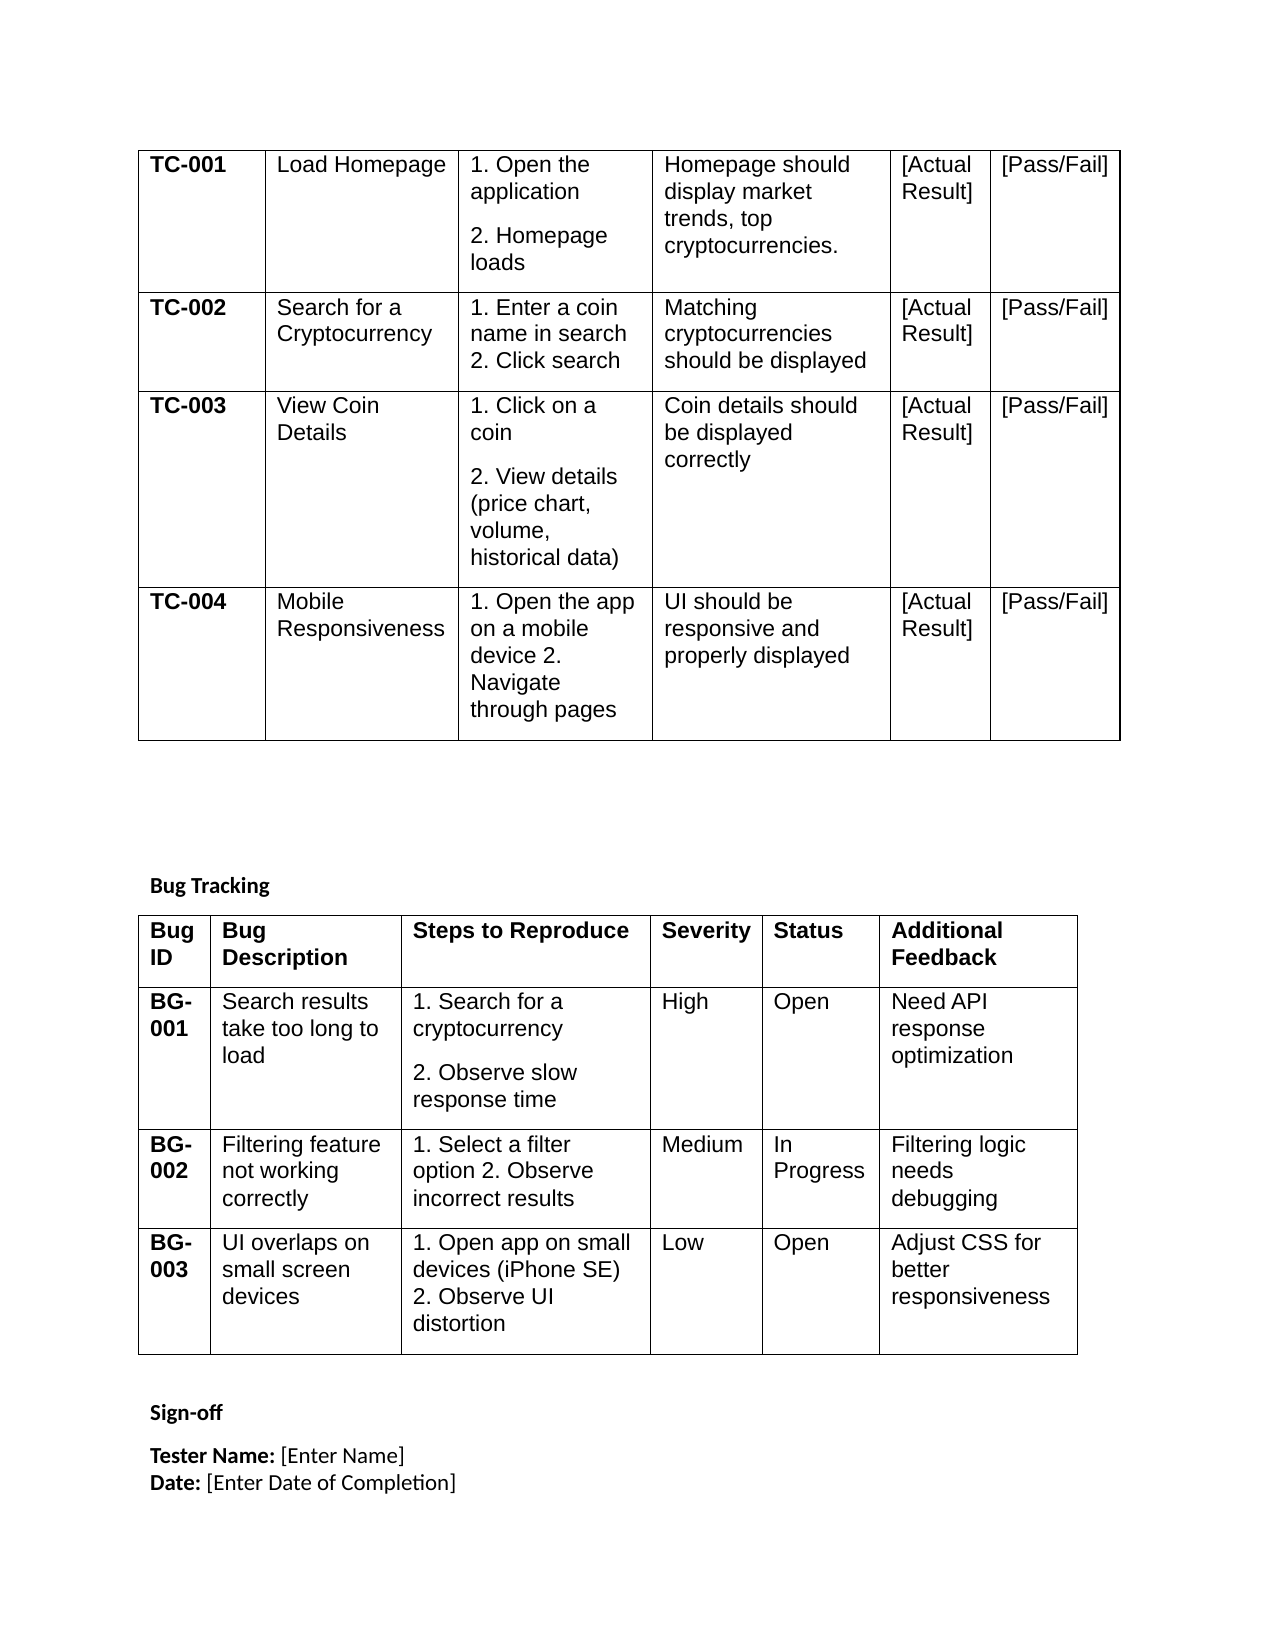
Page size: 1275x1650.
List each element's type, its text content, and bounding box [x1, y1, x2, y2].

table_cell [Actual Result] [891, 588, 990, 740]
table_header Status [763, 916, 879, 987]
table_header Steps to Reproduce [402, 916, 650, 987]
table_cell High [651, 988, 762, 1129]
table_cell TC-004 [139, 588, 265, 740]
table_cell UI should be responsive and properly displayed [653, 588, 890, 740]
text Sign-off [150, 1398, 1125, 1425]
table_cell TC-002 [139, 293, 265, 391]
table_cell BG-001 [139, 988, 210, 1129]
table_cell 1. Open the app on a mobile device 2. Navigate through pages [459, 588, 652, 740]
table_cell [Pass/Fail] [991, 293, 1119, 391]
table_cell TC-003 [139, 392, 265, 587]
table_cell BG-003 [139, 1229, 210, 1354]
table_cell Homepage should display market trends, top cryptocurrencies. [653, 151, 890, 292]
table_cell TC-001 [139, 151, 265, 292]
table_cell [Actual Result] [891, 293, 990, 391]
table_cell Search for a Cryptocurrency [266, 293, 458, 391]
table_cell View Coin Details [266, 392, 458, 587]
table_cell [Pass/Fail] [991, 392, 1119, 587]
table_cell Need API response optimization [880, 988, 1077, 1129]
table_cell 1. Search for a cryptocurrency 2. Observe slow response time [402, 988, 650, 1129]
table_cell Adjust CSS for better responsiveness [880, 1229, 1077, 1354]
table_cell 1. Open the application 2. Homepage loads [459, 151, 652, 292]
table_cell UI overlaps on small screen devices [211, 1229, 401, 1354]
table_cell [Pass/Fail] [991, 588, 1119, 740]
table_cell 1. Enter a coin name in search 2. Click search [459, 293, 652, 391]
table_cell Matching cryptocurrencies should be displayed [653, 293, 890, 391]
table_cell [Pass/Fail] [991, 151, 1119, 292]
table_cell Search results take too long to load [211, 988, 401, 1129]
table_cell Coin details should be displayed correctly [653, 392, 890, 587]
table_header Bug Description [211, 916, 401, 987]
table_cell BG-002 [139, 1130, 210, 1228]
table_cell 1. Click on a coin 2. View details (price chart, volume, historical data) [459, 392, 652, 587]
table_cell Filtering feature not working correctly [211, 1130, 401, 1228]
table_cell Open [763, 1229, 879, 1354]
table_cell [Actual Result] [891, 392, 990, 587]
table_header Bug ID [139, 916, 210, 987]
table_cell Medium [651, 1130, 762, 1228]
table_header Severity [651, 916, 762, 987]
table_cell Filtering logic needs debugging [880, 1130, 1077, 1228]
text Bug Tracking [150, 872, 1125, 899]
table_cell Load Homepage [266, 151, 458, 292]
table_cell Mobile Responsiveness [266, 588, 458, 740]
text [150, 1442, 1125, 1496]
table_header Additional Feedback [880, 916, 1077, 987]
table_cell 1. Select a filter option 2. Observe incorrect results [402, 1130, 650, 1228]
table_cell [Actual Result] [891, 151, 990, 292]
table_cell In Progress [763, 1130, 879, 1228]
table_cell 1. Open app on small devices (iPhone SE) 2. Observe UI distortion [402, 1229, 650, 1354]
table_cell Low [651, 1229, 762, 1354]
table_cell Open [763, 988, 879, 1129]
